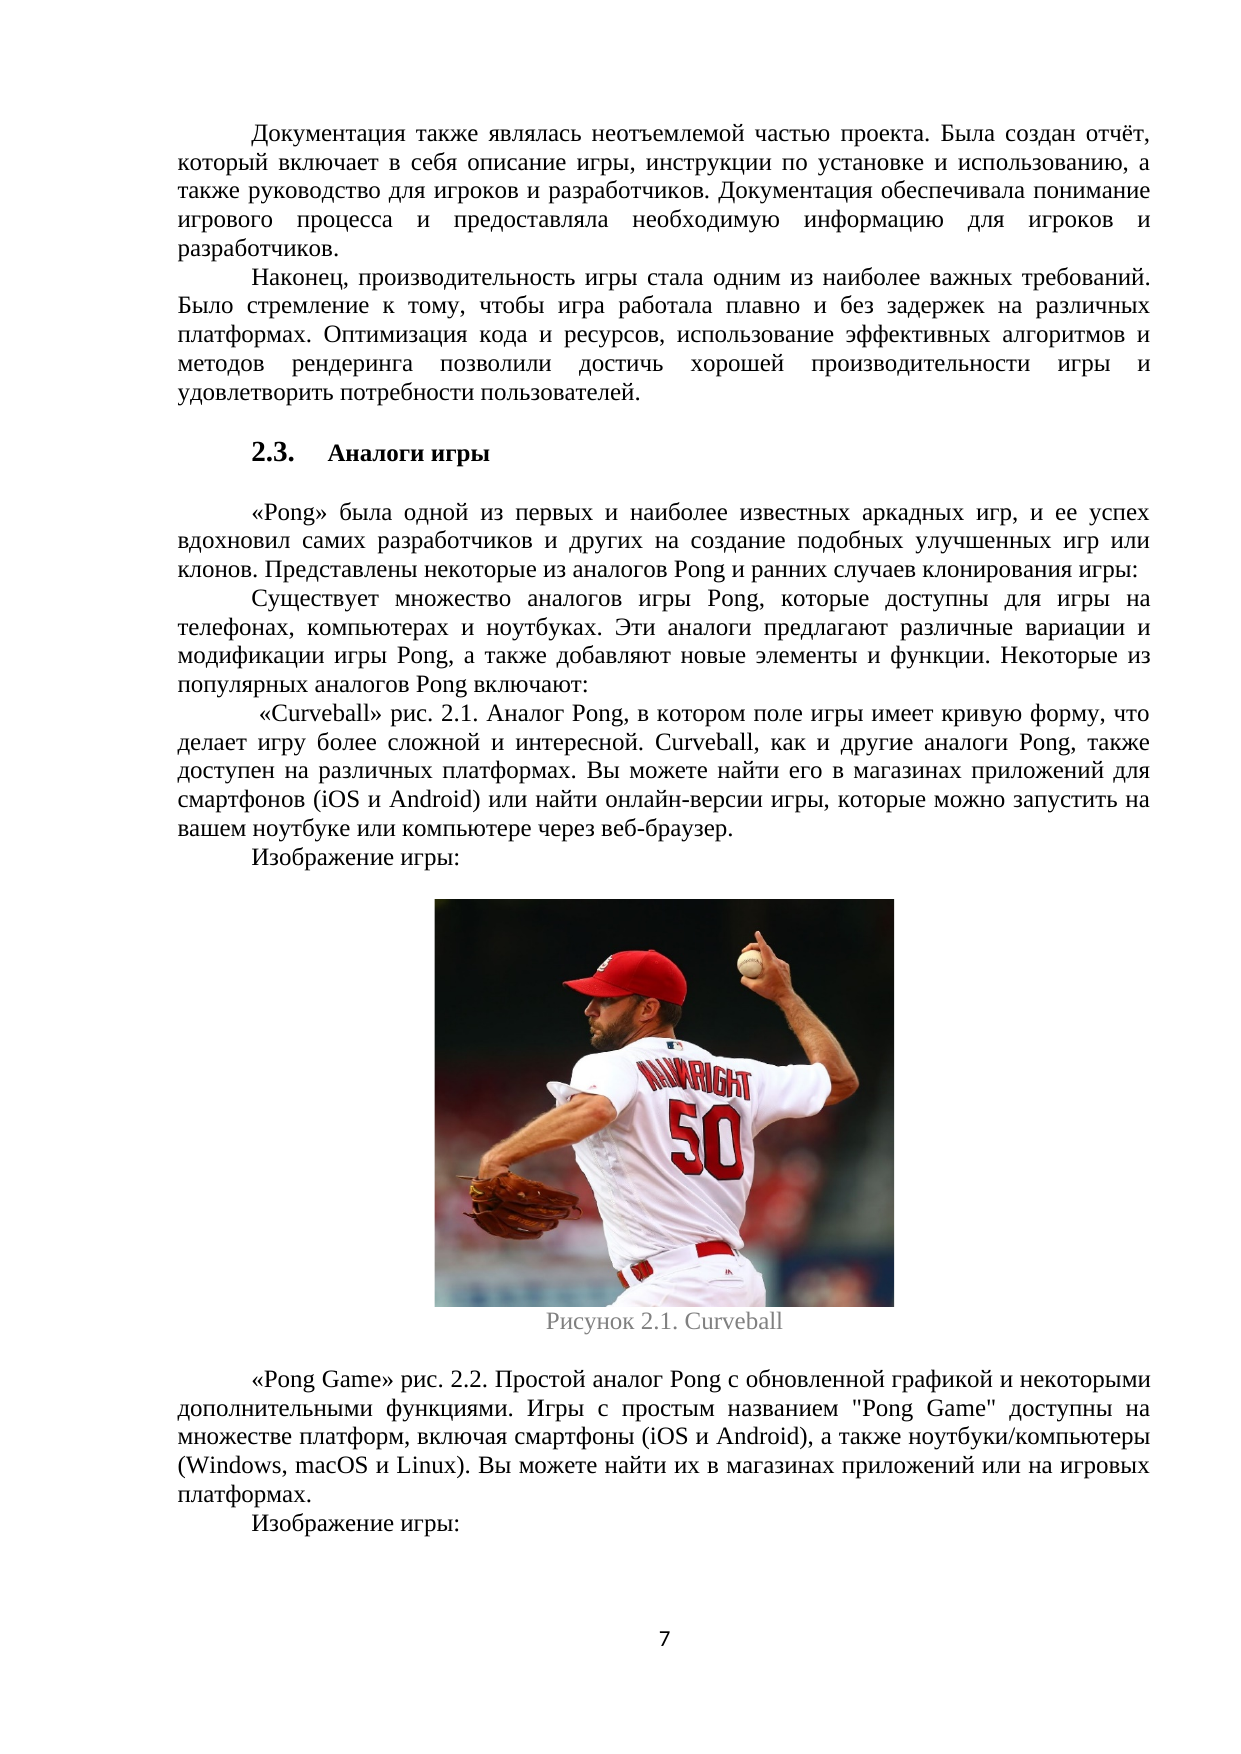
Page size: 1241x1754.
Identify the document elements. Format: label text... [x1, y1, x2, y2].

picture [434, 899, 895, 1307]
text Документация также являлась неотъемлемой частью проекта. Была создан отчёт, который включает в себя описание игры, инструкции по установке и использованию, а также руководство для игроков и разработчиков. Документация обеспечивала понимание игрового процесса и предоставляла необходимую информацию для игроков и разработчиков. [177, 118, 1152, 262]
text «Curveball» рис. 2.1. Аналог Pong, в котором поле игры имеет кривую форму, что делает игру более сложной и интересной. Curveball, как и другие аналоги Pong, также доступен на различных платформах. Вы можете найти его в магазинах приложений для смартфонов (iOS и Android) или найти онлайн-версии игры, которые можно запустить на вашем ноутбуке или компьютере через веб-браузер. [177, 698, 1152, 842]
text «Pong» была одной из первых и наиболее известных аркадных игр, и ее успех вдохновил самих разработчиков и других на создание подобных улучшенных игр или клонов. Представлены некоторые из аналогов Pong и ранних случаев клонирования игры: [177, 497, 1152, 583]
text Существует множество аналогов игры Pong, которые доступны для игры на телефонах, компьютерах и ноутбуках. Эти аналоги предлагают различные вариации и модификации игры Pong, а также добавляют новые элементы и функции. Некоторые из популярных аналогов Pong включают: [177, 583, 1152, 698]
subtitle Аналоги игры [177, 434, 1022, 468]
text Изображение игры: [177, 842, 1152, 870]
text Изображение игры: [177, 1508, 1152, 1536]
text «Pong Game» рис. 2.2. Простой аналог Pong с обновленной графикой и некоторыми дополнительными функциями. Игры с простым названием "Pong Game" доступны на множестве платформ, включая смартфоны (iOS и Android), а также ноутбуки/компьютеры (Windows, macOS и Linux). Вы можете найти их в магазинах приложений или на игровых платформах. [177, 1364, 1152, 1508]
text Рисунок 2.1. Curveball [177, 1306, 1152, 1335]
text Наконец, производительность игры стала одним из наиболее важных требований. Было стремление к тому, чтобы игра работала плавно и без задержек на различных платформах. Оптимизация кода и ресурсов, использование эффективных алгоритмов и методов рендеринга позволили достичь хорошей производительности игры и удовлетворить потребности пользователей. [177, 262, 1152, 406]
